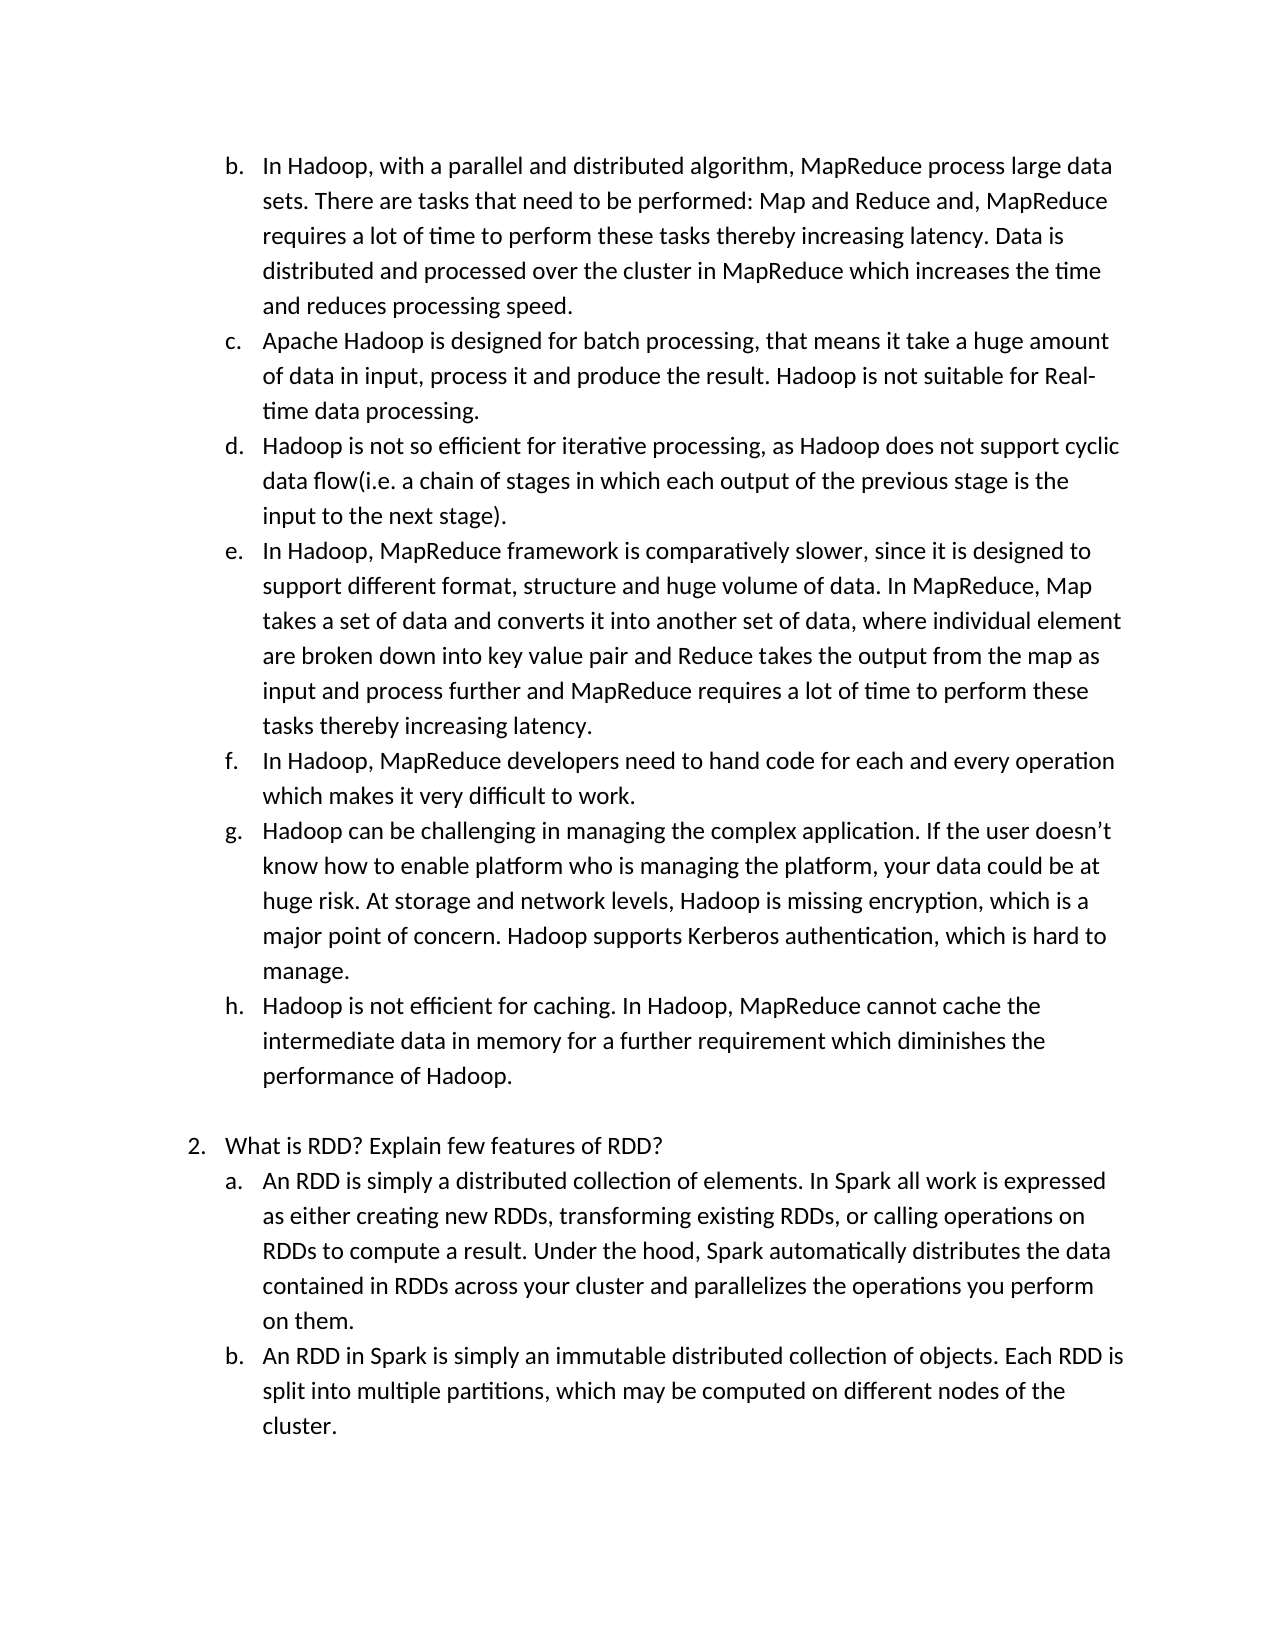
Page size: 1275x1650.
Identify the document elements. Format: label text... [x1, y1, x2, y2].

list Hadoop can be challenging in managing the complex application. If the user doesn’t know how to enable platform who is managing the platform, your data could be at huge risk. At storage and network levels, Hadoop is missing encryption, which is a major point of concern. Hadoop supports Kerberos authentication, which is hard to manage. [225, 815, 1125, 986]
list In Hadoop, MapReduce developers need to hand code for each and every operation which makes it very difficult to work. [225, 745, 1125, 811]
list Hadoop is not efficient for caching. In Hadoop, MapReduce cannot cache the intermediate data in memory for a further requirement which diminishes the performance of Hadoop. [225, 990, 1125, 1091]
list An RDD is simply a distributed collection of elements. In Spark all work is expressed as either creating new RDDs, transforming existing RDDs, or calling operations on RDDs to compute a result. Under the hood, Spark automatically distributes the data contained in RDDs across your cluster and parallelizes the operations you perform on them. [225, 1165, 1125, 1336]
list In Hadoop, with a parallel and distributed algorithm, MapReduce process large data sets. There are tasks that need to be performed: Map and Reduce and, MapReduce requires a lot of time to perform these tasks thereby increasing latency. Data is distributed and processed over the cluster in MapReduce which increases the time and reduces processing speed. [225, 150, 1125, 321]
list In Hadoop, MapReduce framework is comparatively slower, since it is designed to support different format, structure and huge volume of data. In MapReduce, Map takes a set of data and converts it into another set of data, where individual element are broken down into key value pair and Reduce takes the output from the map as input and process further and MapReduce requires a lot of time to perform these tasks thereby increasing latency. [225, 535, 1125, 741]
list Apache Hadoop is designed for batch processing, that means it take a huge amount of data in input, process it and produce the result. Hadoop is not suitable for Real-time data processing. [225, 325, 1125, 426]
list What is RDD? Explain few features of RDD? [187, 1130, 1125, 1161]
list An RDD in Spark is simply an immutable distributed collection of objects. Each RDD is split into multiple partitions, which may be computed on different nodes of the cluster. [225, 1340, 1125, 1441]
list Hadoop is not so efficient for iterative processing, as Hadoop does not support cyclic data flow(i.e. a chain of stages in which each output of the previous stage is the input to the next stage). [225, 430, 1125, 531]
